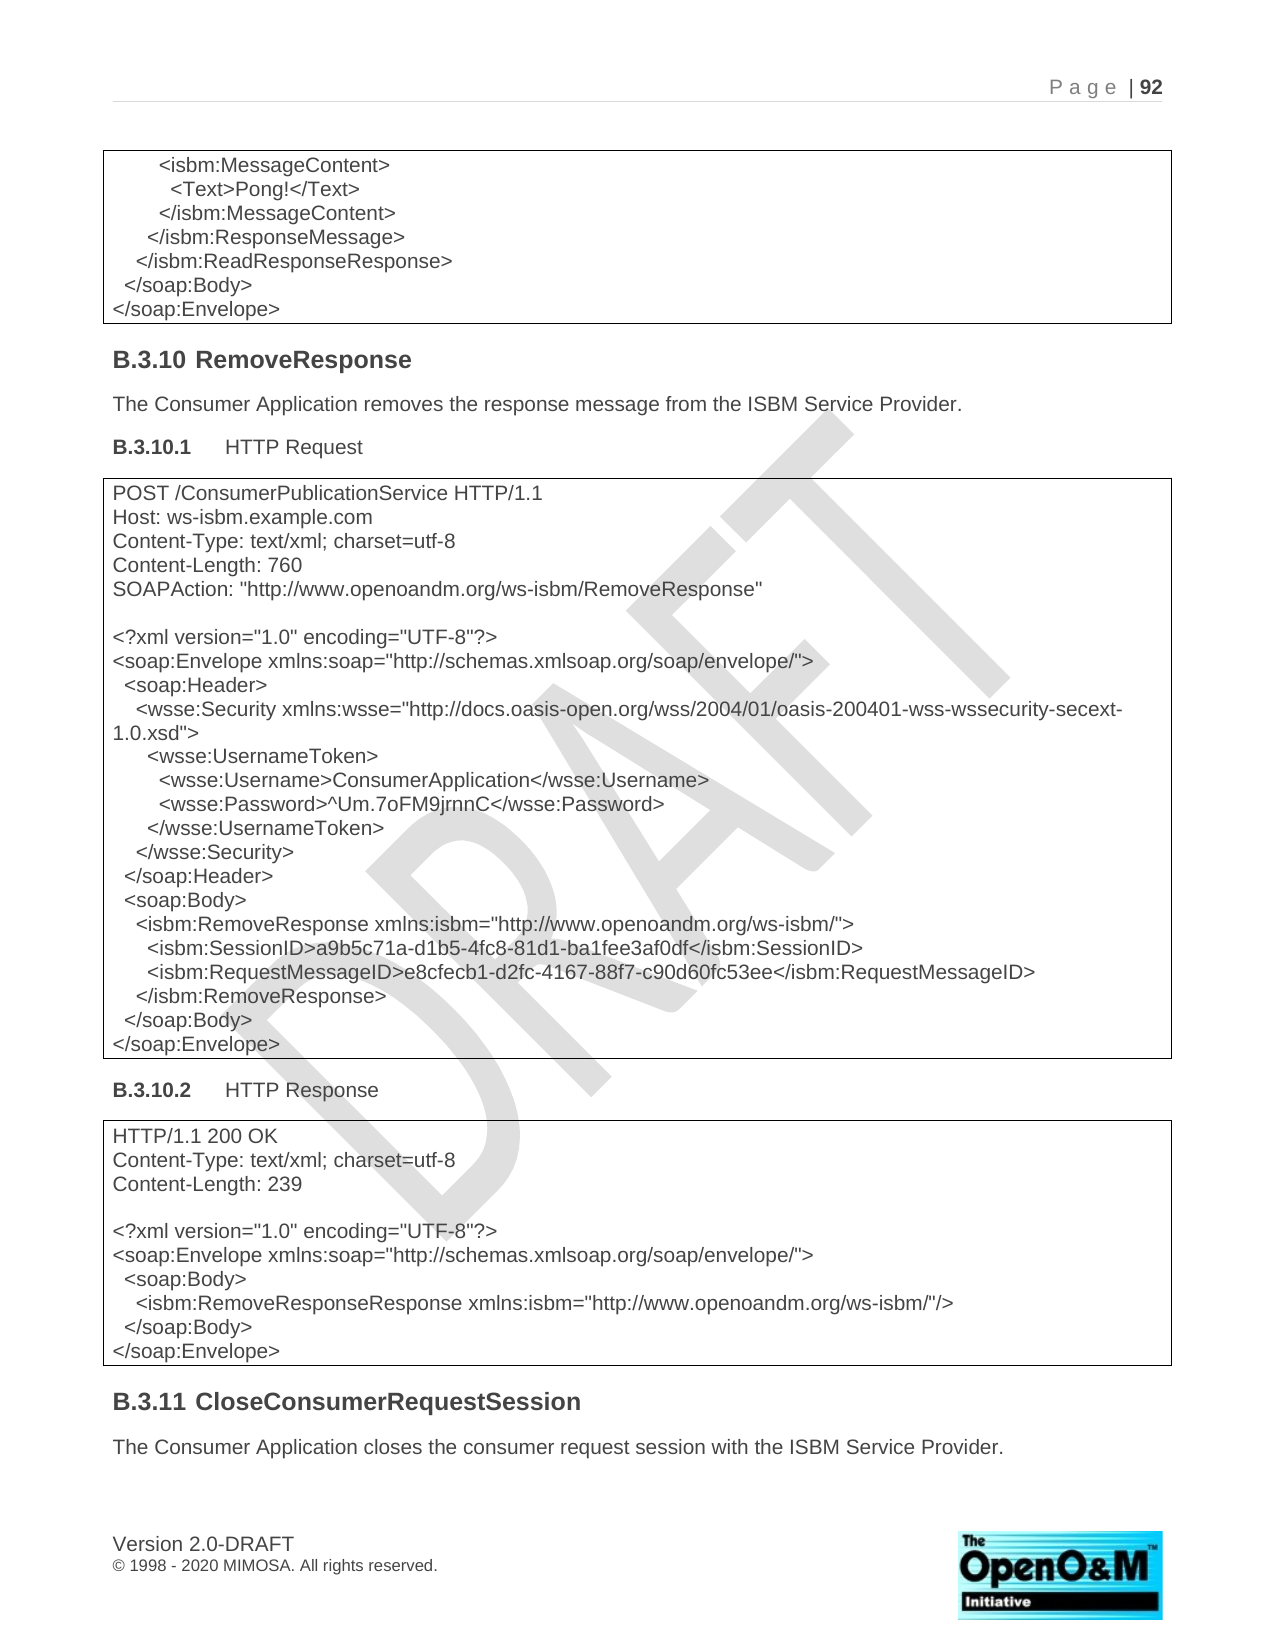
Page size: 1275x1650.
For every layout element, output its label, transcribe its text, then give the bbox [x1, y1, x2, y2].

text The Consumer Application removes the response message from the ISBM Service Provider. [112, 392, 1162, 416]
subtitle HTTP Response [112, 1078, 1162, 1102]
text HTTP/1.1 200 OK Content-Type: text/xml; charset=utf-8 Content-Length: 239 <?xml version="1.0" encoding="UTF-8"?> <soap:Envelope xmlns:soap="http://schemas.xmlsoap.org/soap/envelope/"> <soap:Body> <isbm:RemoveResponseResponse xmlns:isbm="http://www.openoandm.org/ws-isbm/"/> </soap:Body> </soap:Envelope> [104, 1121, 1171, 1365]
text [104, 151, 1171, 323]
text POST /ConsumerPublicationService HTTP/1.1 Host: ws-isbm.example.com Content-Type: text/xml; charset=utf-8 Content-Length: 760 SOAPAction: "http://www.openoandm.org/ws-isbm/RemoveResponse" <?xml version="1.0" encoding="UTF-8"?> <soap:Envelope xmlns:soap="http://schemas.xmlsoap.org/soap/envelope/"> <soap:Header> <wsse:Security xmlns:wsse="http://docs.oasis-open.org/wss/2004/01/oasis-200401-wss-wssecurity-secext-1.0.xsd"> <wsse:UsernameToken> <wsse:Username>ConsumerApplication</wsse:Username> <wsse:Password>^Um.7oFM9jrnnC</wsse:Password> </wsse:UsernameToken> </wsse:Security> </soap:Header> <soap:Body> <isbm:RemoveResponse xmlns:isbm="http://www.openoandm.org/ws-isbm/"> <isbm:SessionID>a9b5c71a-d1b5-4fc8-81d1-ba1fee3af0df</isbm:SessionID> <isbm:RequestMessageID>e8cfecb1-d2fc-4167-88f7-c90d60fc53ee</isbm:RequestMessageID> </isbm:RemoveResponse> </soap:Body> </soap:Envelope> [104, 479, 1171, 1058]
picture [1147, 1537, 1156, 1544]
text The Consumer Application closes the consumer request session with the ISBM Service Provider. [112, 1434, 1162, 1458]
picture [957, 1531, 1156, 1620]
subtitle RemoveResponse [112, 345, 1162, 373]
subtitle CloseConsumerRequestSession [112, 1387, 1162, 1416]
subtitle HTTP Request [112, 435, 1162, 459]
